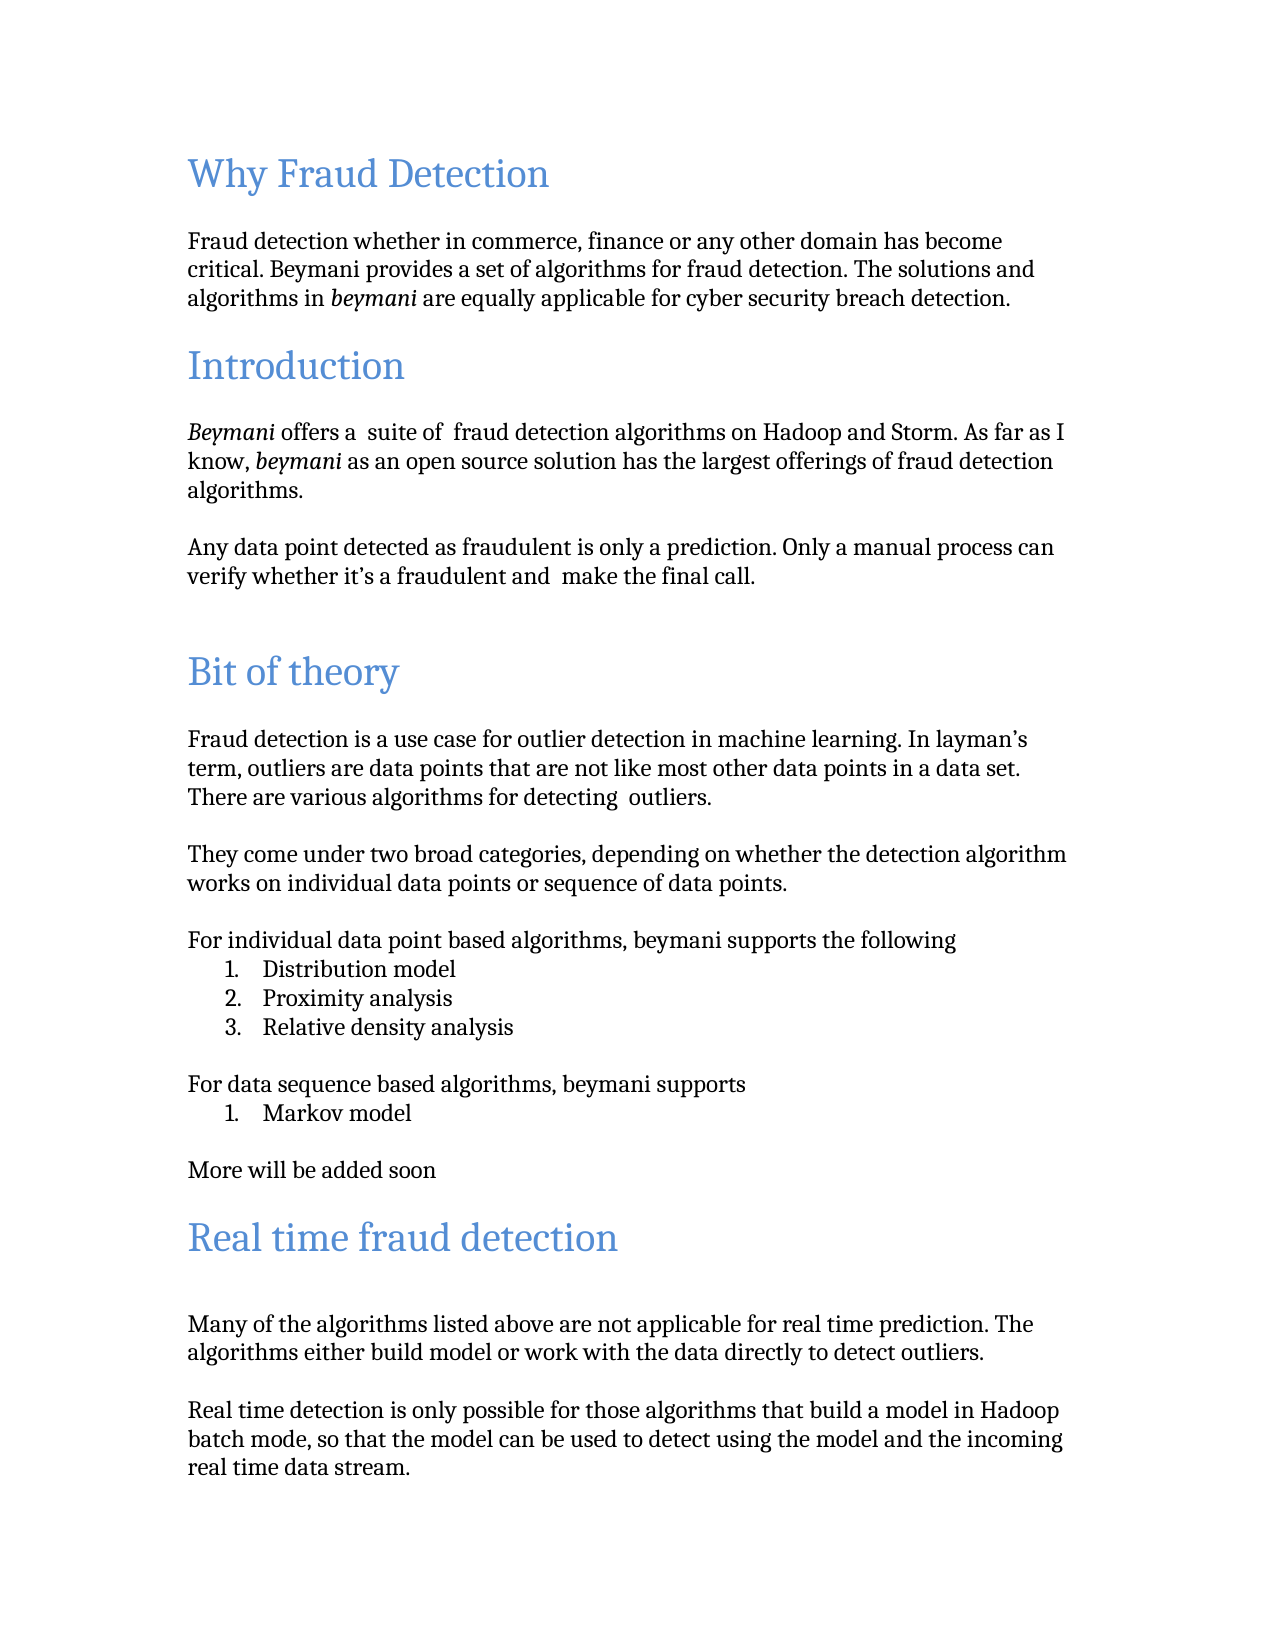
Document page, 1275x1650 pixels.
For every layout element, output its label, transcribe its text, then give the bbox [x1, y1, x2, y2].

text Fraud detection is a use case for outlier detection in machine learning. In layman’s term, outliers are data points that are not like most other data points in a data set. There are various algorithms for detecting outliers. [187, 725, 1087, 811]
text For data sequence based algorithms, beymani supports [187, 1070, 1087, 1099]
text Real time detection is only possible for those algorithms that build a model in Hadoop batch mode, so that the model can be used to detect using the model and the incoming real time data stream. [187, 1396, 1087, 1482]
list Relative density analysis [225, 1012, 1087, 1041]
text Real time fraud detection [187, 1214, 1087, 1262]
text For individual data point based algorithms, beymani supports the following [187, 926, 1087, 955]
text Many of the algorithms listed above are not applicable for real time prediction. The algorithms either build model or work with the data directly to detect outliers. [187, 1309, 1087, 1367]
text Any data point detected as fraudulent is only a prediction. Only a manual process can verify whether it’s a fraudulent and make the final call. [187, 533, 1087, 591]
list Distribution model [225, 955, 1087, 984]
text Fraud detection whether in commerce, finance or any other domain has become critical. Beymani provides a set of algorithms for fraud detection. The solutions and algorithms in beymani are equally applicable for cyber security breach detection. [187, 227, 1087, 313]
text More will be added soon [187, 1156, 1087, 1185]
text Why Fraud Detection [187, 150, 1087, 198]
text Bit of theory [187, 648, 1087, 696]
text They come under two broad categories, depending on whether the detection algorithm works on individual data points or sequence of data points. [187, 840, 1087, 897]
list Markov model [225, 1099, 1087, 1127]
list Proximity analysis [225, 984, 1087, 1012]
text Introduction [187, 342, 1087, 389]
text Beymani offers a suite of fraud detection algorithms on Hadoop and Storm. As far as I know, beymani as an open source solution has the largest offerings of fraud detection algorithms. [187, 418, 1087, 504]
